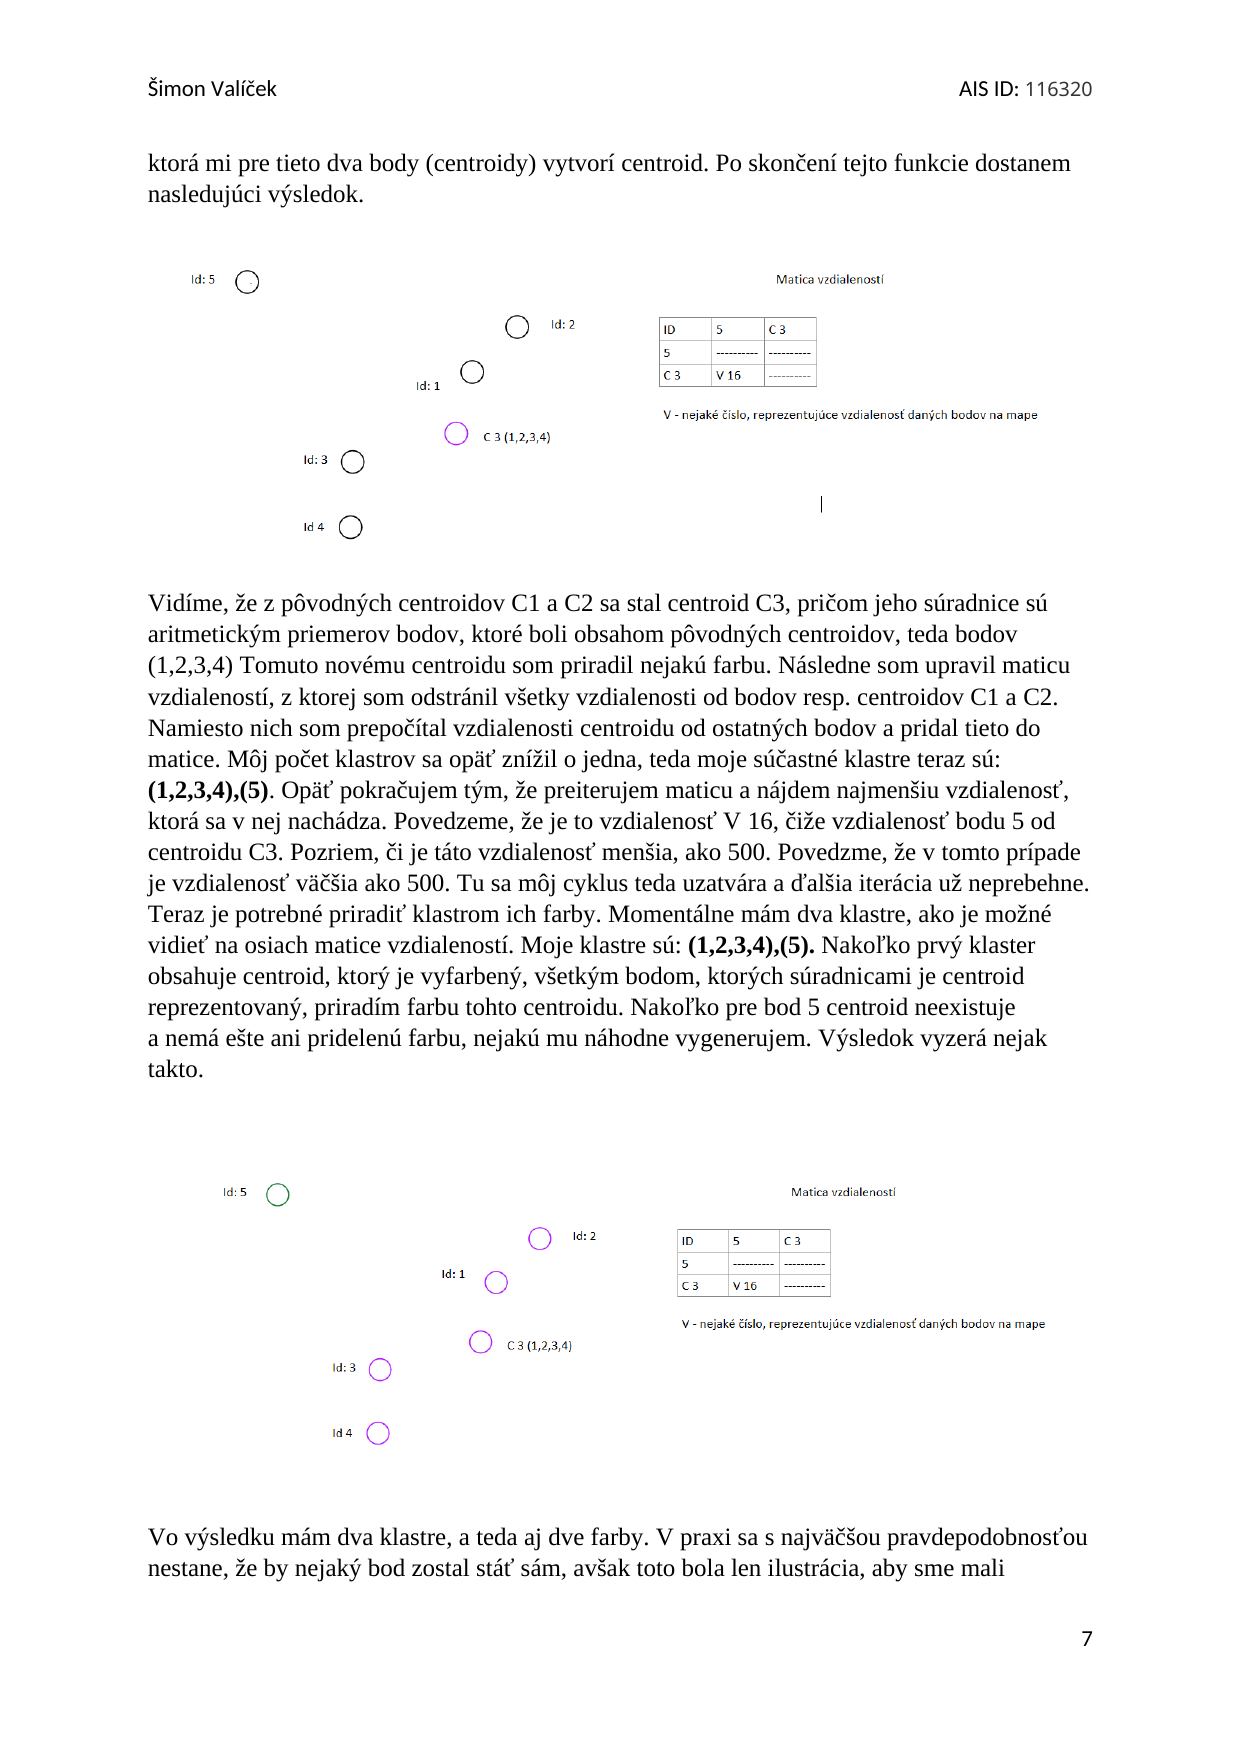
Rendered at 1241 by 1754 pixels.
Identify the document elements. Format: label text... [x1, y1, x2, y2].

picture [147, 226, 1093, 570]
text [148, 148, 1093, 207]
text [148, 1522, 1093, 1582]
text Vidíme, že z pôvodných centroidov C1 a C2 sa stal centroid C3, pričom jeho súradnice sú aritmetickým priemerov bodov, ktoré boli obsahom pôvodných centroidov, teda bodov (1,2,3,4) Tomuto novému centroidu som priradil nejakú farbu. Následne som upravil maticu vzdialeností, z ktorej som odstránil všetky vzdialenosti od bodov resp. centroidov C1 a C2. Namiesto nich som prepočítal vzdialenosti centroidu od ostatných bodov a pridal tieto do matice. Môj počet klastrov sa opäť znížil o jedna, teda moje súčastné klastre teraz sú: (1,2,3,4),(5). Opäť pokračujem tým, že preiterujem maticu a nájdem najmenšiu vzdialenosť, ktorá sa v nej nachádza. Povedzeme, že je to vzdialenosť V 16, čiže vzdialenosť bodu 5 od centroidu C3. Pozriem, či je táto vzdialenosť menšia, ako 500. Povedzme, že v tomto prípade je vzdialenosť väčšia ako 500. Tu sa môj cyklus teda uzatvára a ďalšia iterácia už neprebehne. Teraz je potrebné priradiť klastrom ich farby. Momentálne mám dva klastre, ako je možné vidieť na osiach matice vzdialeností. Moje klastre sú: (1,2,3,4),(5). Nakoľko prvý klaster obsahuje centroid, ktorý je vyfarbený, všetkým bodom, ktorých súradnicami je centroid reprezentovaný, priradím farbu tohto centroidu. Nakoľko pre bod 5 centroid neexistuje a nemá ešte ani pridelenú farbu, nejakú mu náhodne vygenerujem. Výsledok vyzerá nejak takto. [148, 588, 1093, 1083]
picture [147, 1101, 1093, 1504]
